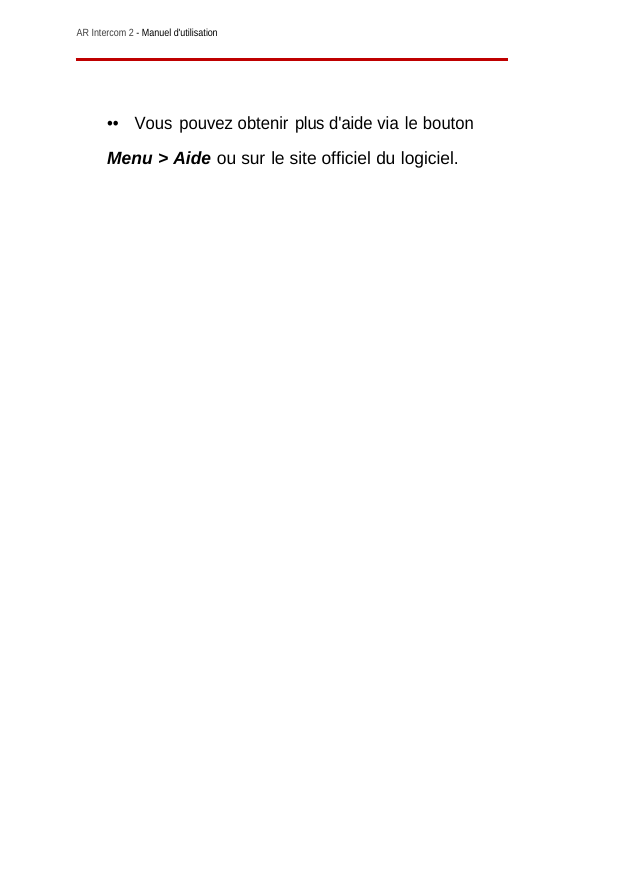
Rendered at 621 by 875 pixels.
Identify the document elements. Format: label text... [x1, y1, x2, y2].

text Menu > Aide ou sur le site officiel du logiciel. [62, 148, 557, 168]
text •• Vous pouvez obtenir plus d'aide via le bouton [62, 113, 557, 133]
